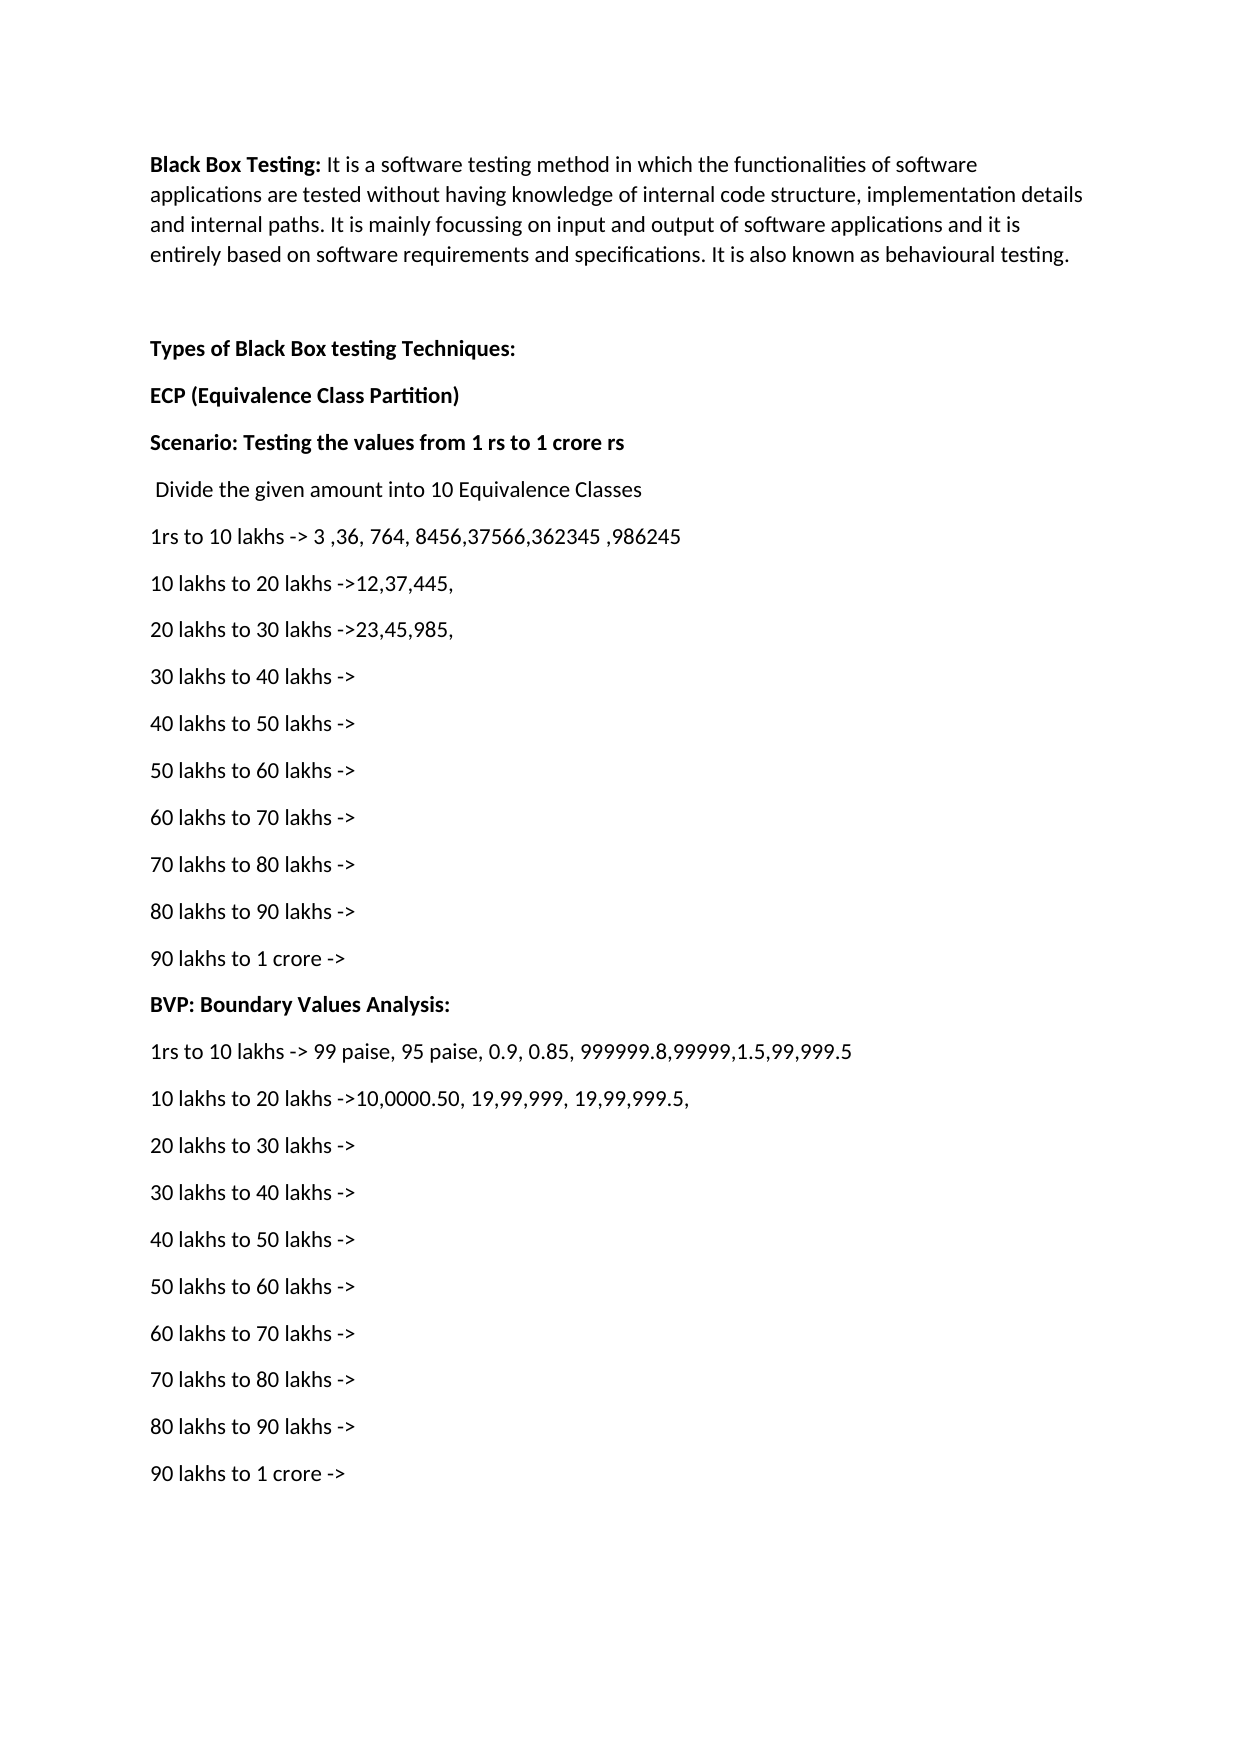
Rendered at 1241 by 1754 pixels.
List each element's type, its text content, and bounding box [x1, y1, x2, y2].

text 60 lakhs to 70 lakhs -> [150, 803, 1090, 831]
text 80 lakhs to 90 lakhs -> [150, 897, 1090, 925]
text 80 lakhs to 90 lakhs -> [150, 1412, 1090, 1441]
text 50 lakhs to 60 lakhs -> [150, 756, 1090, 784]
text 10 lakhs to 20 lakhs ->12,37,445, [150, 569, 1090, 597]
text ECP (Equivalence Class Partition) [150, 381, 1090, 409]
text 60 lakhs to 70 lakhs -> [150, 1319, 1090, 1347]
text 1rs to 10 lakhs -> 3 ,36, 764, 8456,37566,362345 ,986245 [150, 522, 1090, 550]
text 1rs to 10 lakhs -> 99 paise, 95 paise, 0.9, 0.85, 999999.8,99999,1.5,99,999.5 [150, 1037, 1090, 1066]
text 30 lakhs to 40 lakhs -> [150, 1178, 1090, 1206]
text Scenario: Testing the values from 1 rs to 1 crore rs [150, 428, 1090, 456]
text 10 lakhs to 20 lakhs ->10,0000.50, 19,99,999, 19,99,999.5, [150, 1084, 1090, 1112]
text 70 lakhs to 80 lakhs -> [150, 1366, 1090, 1394]
text 20 lakhs to 30 lakhs -> [150, 1131, 1090, 1159]
text 20 lakhs to 30 lakhs ->23,45,985, [150, 616, 1090, 644]
text 40 lakhs to 50 lakhs -> [150, 1225, 1090, 1253]
text Divide the given amount into 10 Equivalence Classes [150, 475, 1090, 503]
text Black Box Testing: It is a software testing method in which the functionalities of software applications are tested without having knowledge of internal code structure, implementation details and internal paths. It is mainly focussing on input and output of software applications and it is entirely based on software requirements and specifications. It is also known as behavioural testing. [150, 150, 1090, 269]
text 40 lakhs to 50 lakhs -> [150, 709, 1090, 737]
text 50 lakhs to 60 lakhs -> [150, 1272, 1090, 1300]
text 30 lakhs to 40 lakhs -> [150, 662, 1090, 691]
text 70 lakhs to 80 lakhs -> [150, 850, 1090, 878]
text Types of Black Box testing Techniques: [150, 334, 1090, 362]
text 90 lakhs to 1 crore -> [150, 944, 1090, 972]
text BVP: Boundary Values Analysis: [150, 991, 1090, 1019]
text 90 lakhs to 1 crore -> [150, 1459, 1090, 1487]
